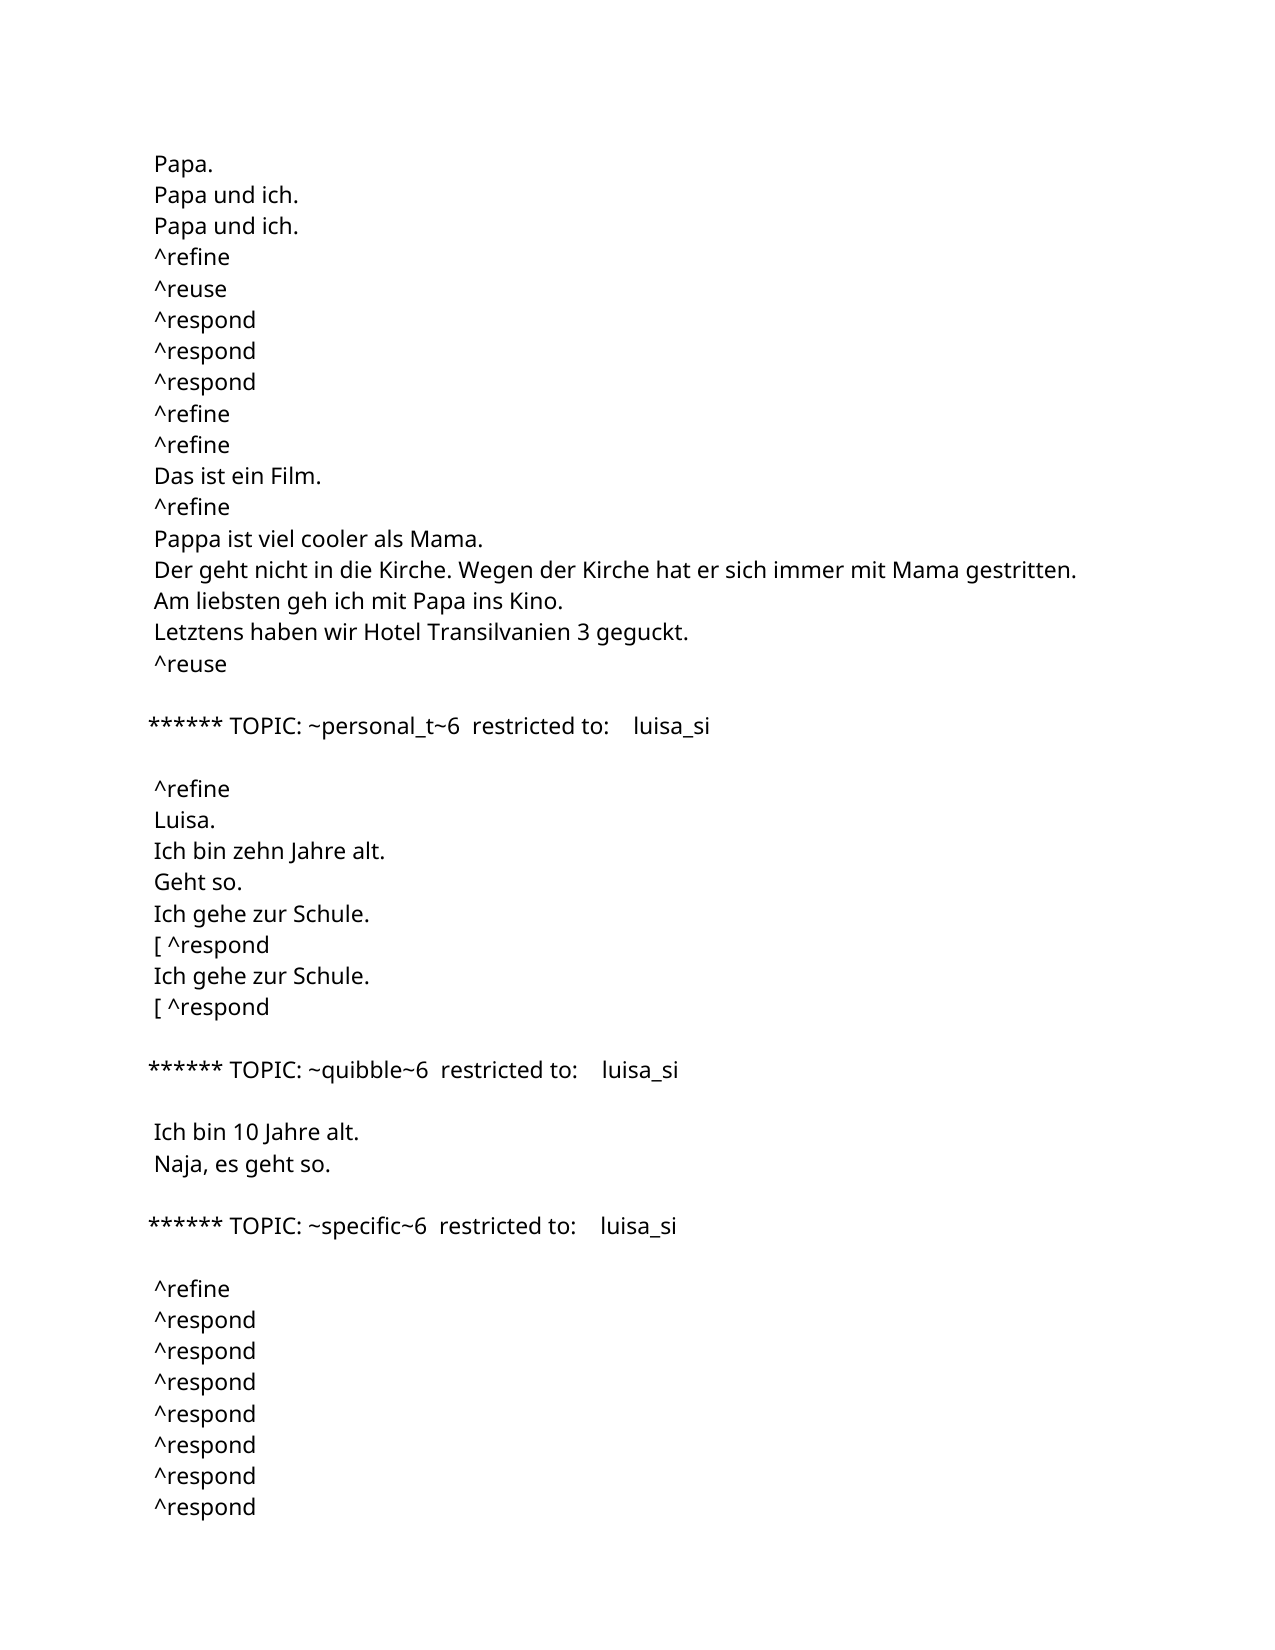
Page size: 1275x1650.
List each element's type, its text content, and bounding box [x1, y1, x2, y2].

text ****** TOPIC: ~specific~6 restricted to: luisa_si [148, 1210, 1127, 1241]
text ^respond [148, 1366, 1127, 1398]
text ^refine [148, 491, 1127, 523]
text ****** TOPIC: ~personal_t~6 restricted to: luisa_si [148, 710, 1127, 741]
text Ich bin zehn Jahre alt. [148, 835, 1127, 866]
text Luisa. [148, 804, 1127, 835]
text Pappa ist viel cooler als Mama. [148, 523, 1127, 554]
text Ich bin 10 Jahre alt. [148, 1116, 1127, 1148]
text [ ^respond [148, 929, 1127, 960]
text Geht so. [148, 866, 1127, 898]
text ^respond [148, 304, 1127, 335]
text Ich gehe zur Schule. [148, 960, 1127, 991]
text ^respond [148, 366, 1127, 398]
text ^refine [148, 398, 1127, 429]
text ^refine [148, 1273, 1127, 1304]
text Das ist ein Film. [148, 460, 1127, 491]
text ^refine [148, 241, 1127, 273]
text ^reuse [148, 648, 1127, 679]
text ****** TOPIC: ~quibble~6 restricted to: luisa_si [148, 1054, 1127, 1085]
text Naja, es geht so. [148, 1148, 1127, 1179]
text Papa und ich. [148, 210, 1127, 241]
text [ ^respond [148, 991, 1127, 1023]
text ^refine [148, 773, 1127, 804]
text Ich gehe zur Schule. [148, 898, 1127, 929]
text ^respond [148, 1460, 1127, 1491]
text Am liebsten geh ich mit Papa ins Kino. [148, 585, 1127, 616]
text ^respond [148, 1429, 1127, 1460]
text Papa. [148, 148, 1127, 179]
text Papa und ich. [148, 179, 1127, 210]
text ^respond [148, 335, 1127, 366]
text ^reuse [148, 273, 1127, 304]
text Der geht nicht in die Kirche. Wegen der Kirche hat er sich immer mit Mama gestritten. [148, 554, 1127, 585]
text ^respond [148, 1398, 1127, 1429]
text Letztens haben wir Hotel Transilvanien 3 geguckt. [148, 616, 1127, 648]
text ^respond [148, 1491, 1127, 1523]
text ^respond [148, 1335, 1127, 1366]
text ^refine [148, 429, 1127, 460]
text ^respond [148, 1304, 1127, 1335]
